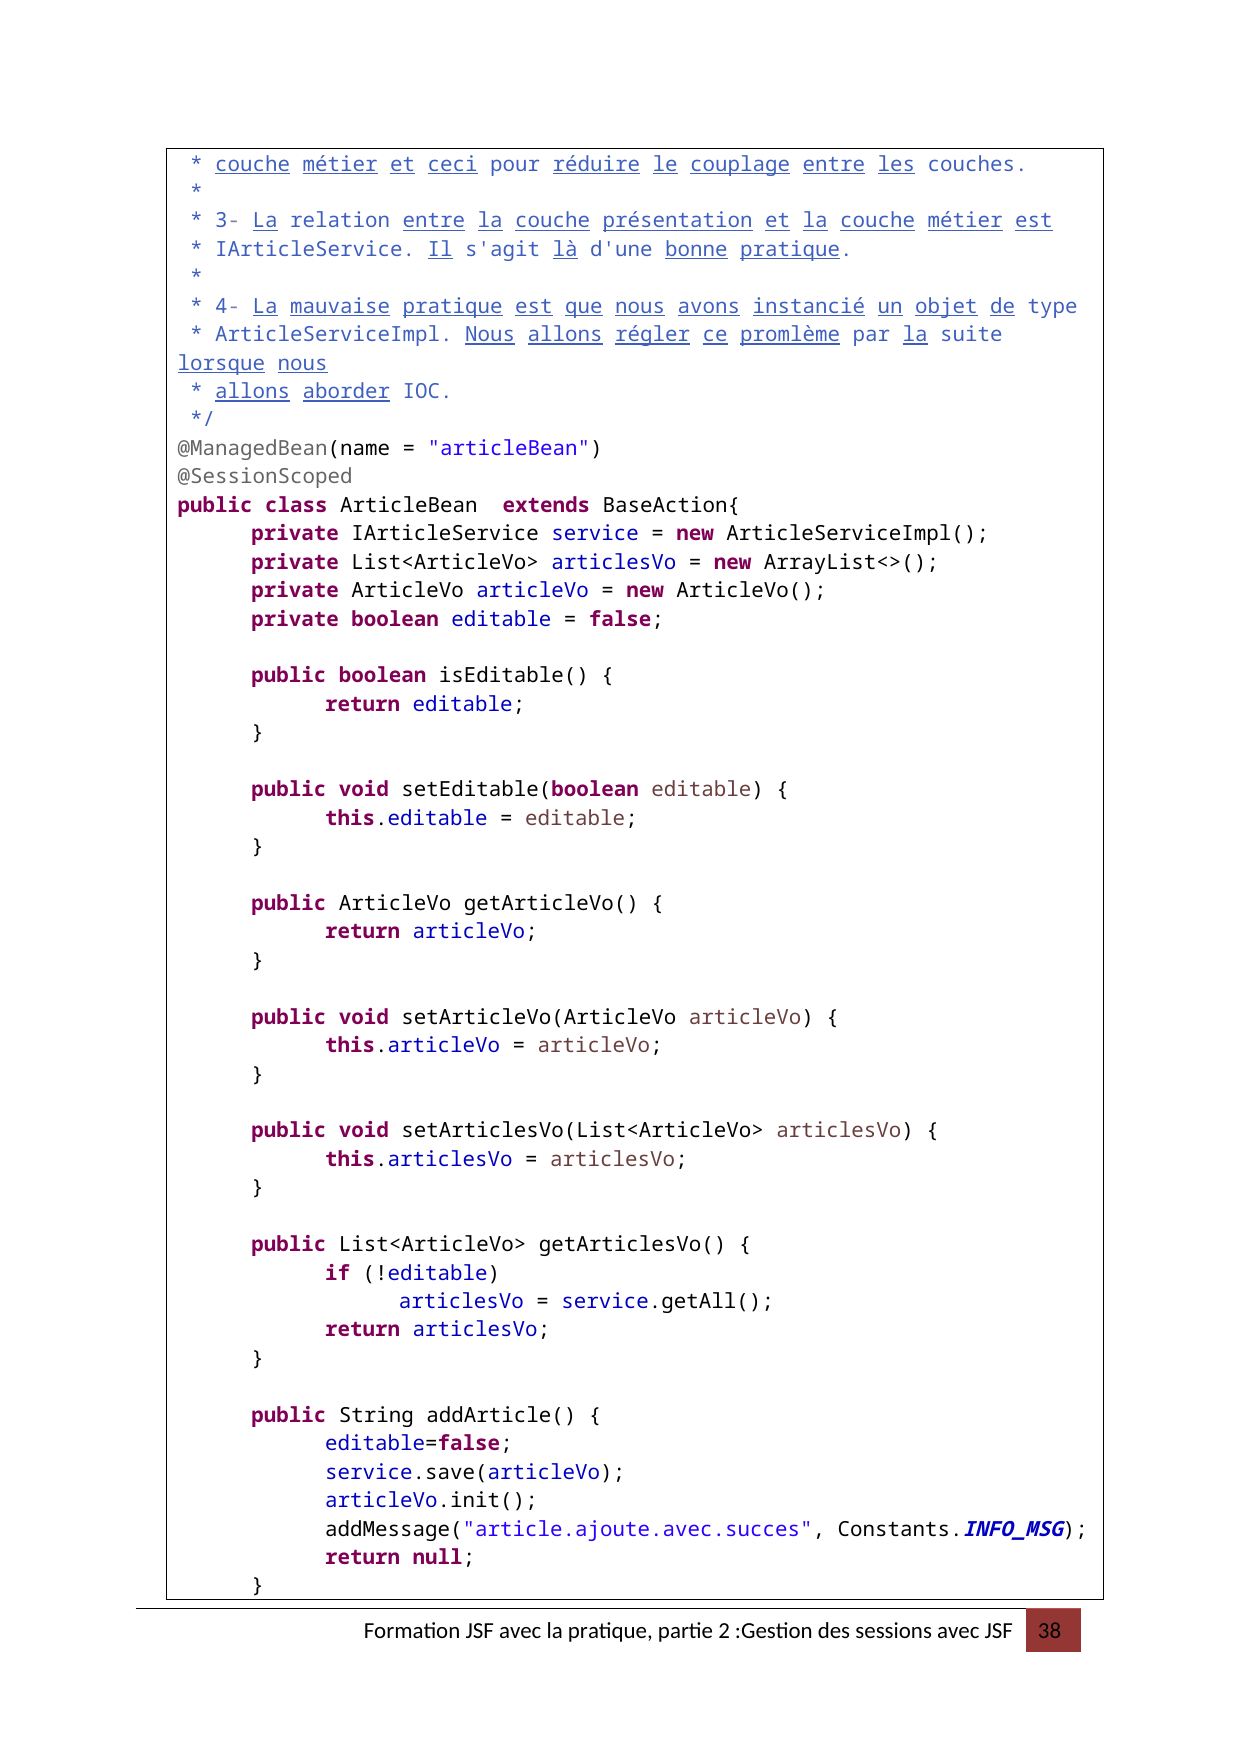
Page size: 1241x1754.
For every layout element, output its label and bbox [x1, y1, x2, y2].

table_header [167, 149, 1103, 1599]
